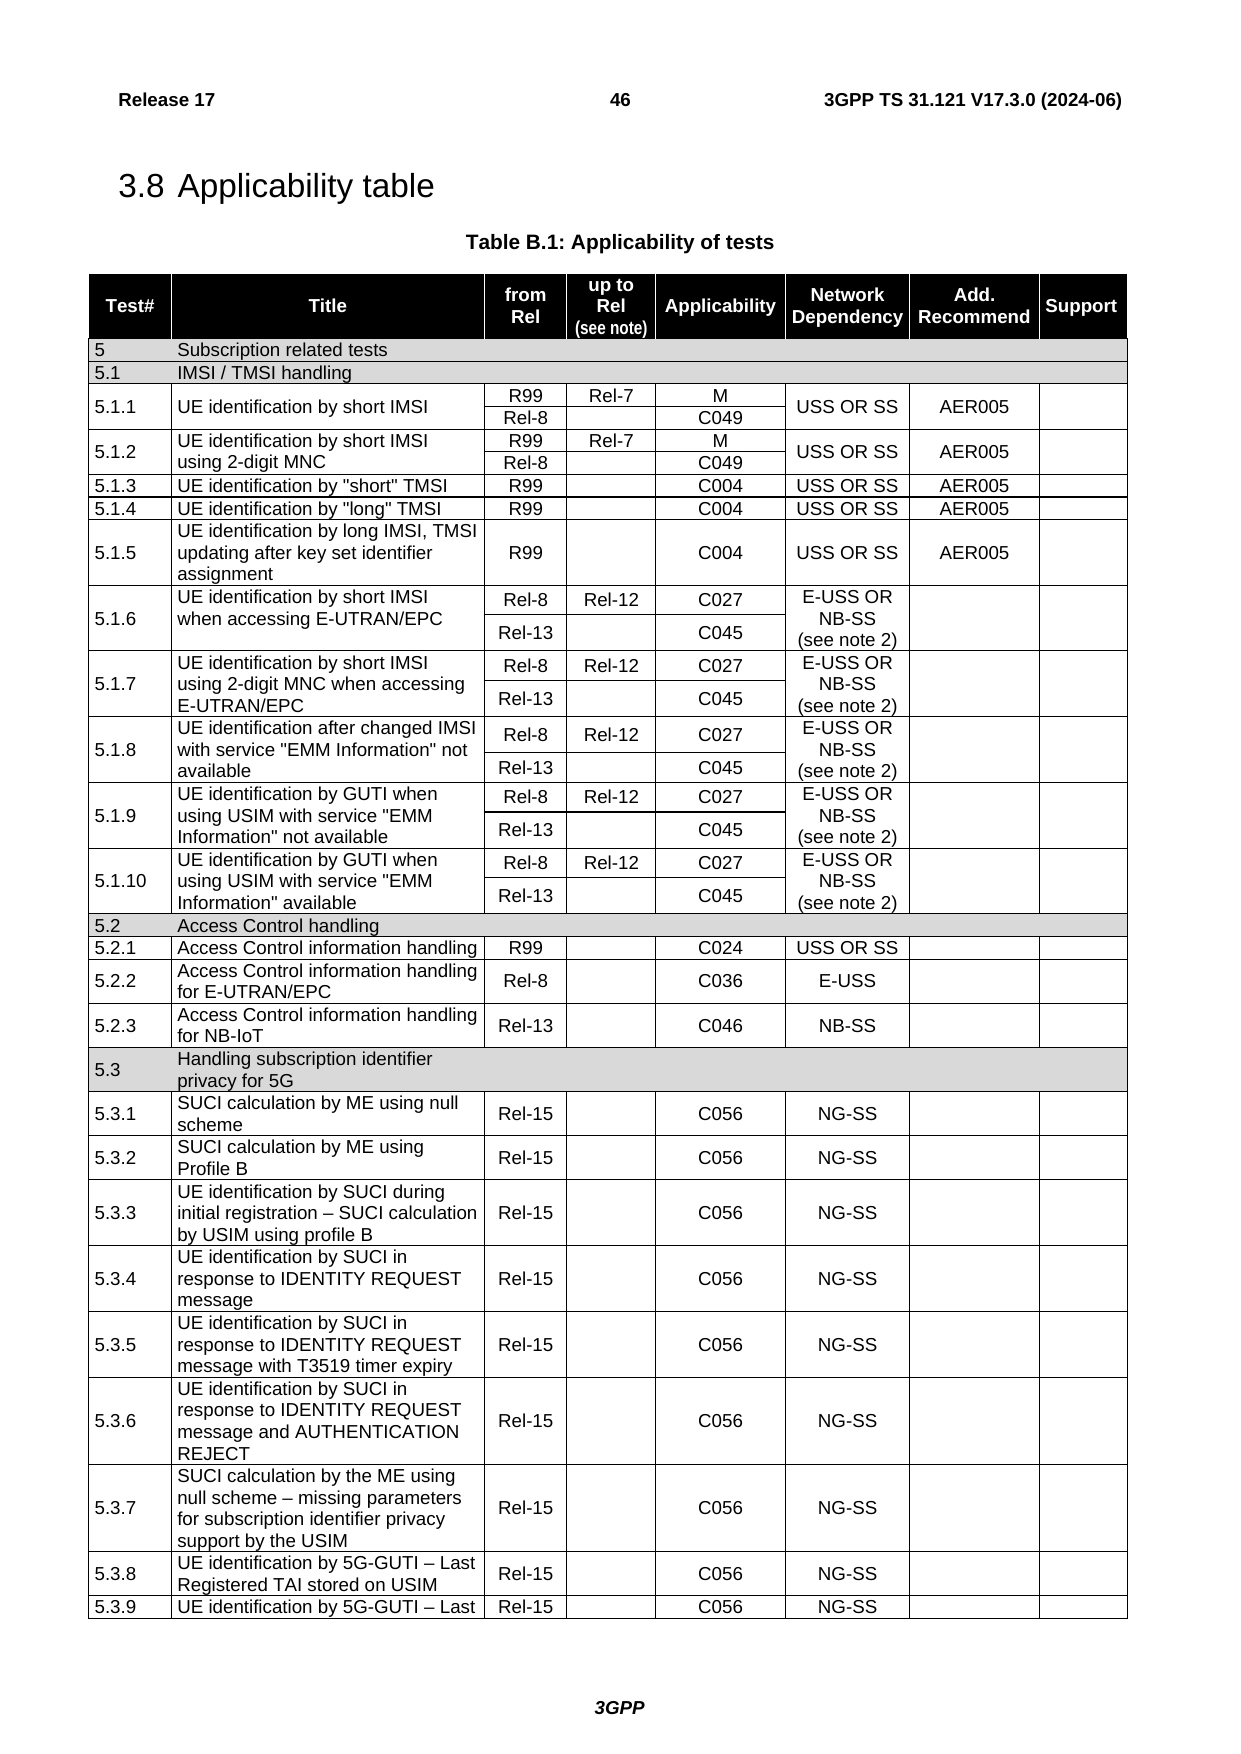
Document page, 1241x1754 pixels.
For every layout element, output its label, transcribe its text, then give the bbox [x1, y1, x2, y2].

table_cell NG-SS [786, 1246, 909, 1311]
table_cell C056 [656, 1552, 785, 1595]
table_cell [567, 498, 655, 519]
table_cell [909, 339, 1039, 361]
table_header Add. Recommend [910, 274, 1039, 338]
table_cell [567, 1596, 655, 1618]
table_cell [567, 1180, 655, 1245]
table_cell Rel-15 [485, 1378, 566, 1464]
table_cell USS OR SS [786, 498, 909, 519]
table_cell Rel-8 [485, 717, 566, 752]
table_cell [910, 960, 1039, 1003]
table_cell Rel-13 [485, 753, 566, 782]
table_cell NG-SS [786, 1465, 909, 1551]
table_cell M [656, 430, 785, 451]
table_cell [567, 1048, 655, 1091]
table_cell USS OR SS [786, 430, 909, 474]
table_cell C056 [656, 1312, 785, 1377]
table_cell C036 [656, 960, 785, 1003]
table_header from Rel [485, 274, 566, 338]
table_cell [1040, 849, 1127, 913]
table_cell AER005 [910, 384, 1039, 428]
table_cell Rel-8 [485, 960, 566, 1003]
table_cell [910, 586, 1039, 650]
table_cell R99 [485, 475, 566, 496]
table_cell C046 [656, 1004, 785, 1047]
table_cell Rel-15 [485, 1552, 566, 1595]
table_cell E-USS OR NB-SS (see note 2) [786, 651, 909, 716]
table_header Applicability [656, 274, 785, 338]
table_cell [1039, 914, 1127, 936]
table_cell E-USS OR NB-SS (see note 2) [786, 849, 909, 913]
table_cell C027 [656, 586, 785, 614]
table_cell C056 [656, 1246, 785, 1311]
table_cell Access Control information handling for E-UTRAN/EPC [172, 960, 484, 1003]
table_cell C049 [656, 452, 785, 474]
table_cell C027 [656, 849, 785, 877]
table_cell [910, 651, 1039, 716]
table_cell R99 [485, 430, 566, 451]
table_cell Access Control information handling for NB-IoT [172, 1004, 484, 1047]
table_cell Rel-15 [485, 1136, 566, 1179]
table_cell Rel-15 [485, 1465, 566, 1551]
table_cell 5.3.7 [89, 1465, 171, 1551]
table_cell AER005 [910, 520, 1039, 585]
table_cell [567, 1378, 655, 1464]
table_cell 5.3.1 [89, 1092, 171, 1135]
table_cell [1040, 1180, 1127, 1245]
table_cell [1039, 362, 1127, 383]
table_cell 5.1.10 [89, 849, 171, 913]
table_cell [909, 362, 1039, 383]
table_cell E-USS [786, 960, 909, 1003]
table_cell 5.2 [89, 914, 171, 936]
table_cell Rel-15 [485, 1246, 566, 1311]
table_cell UE identification by "short" TMSI [172, 475, 484, 496]
table_cell UE identification by 5G-GUTI – Last Registered TAI stored on USIM [172, 1552, 484, 1595]
table_cell Subscription related tests [171, 339, 484, 361]
table_cell NG-SS [786, 1596, 909, 1618]
table_cell [1040, 1246, 1127, 1311]
table_cell NG-SS [786, 1180, 909, 1245]
table_cell [1040, 384, 1127, 428]
table_cell NG-SS [786, 1552, 909, 1595]
table_cell C045 [656, 813, 785, 848]
table_cell [567, 681, 655, 716]
table_cell [1040, 1552, 1127, 1595]
table_cell SUCI calculation by ME using Profile B [172, 1136, 484, 1179]
table_cell Rel-13 [485, 615, 566, 650]
table_cell USS OR SS [786, 384, 909, 428]
table_cell [910, 1312, 1039, 1377]
table_cell [484, 914, 567, 936]
table_cell [1040, 1596, 1127, 1618]
table_cell Rel-7 [567, 384, 655, 406]
table_cell [910, 717, 1039, 782]
table_cell [567, 452, 655, 474]
table_cell C056 [656, 1465, 785, 1551]
subtitle 3.8 Applicability table [118, 166, 1122, 205]
table_header Title [172, 274, 484, 338]
table_cell [1040, 1092, 1127, 1135]
table_cell [567, 1092, 655, 1135]
table_cell 5.1.5 [89, 520, 171, 585]
table_cell UE identification after changed IMSI with service "EMM Information" not available [172, 717, 484, 782]
table_cell UE identification by short IMSI using 2-digit MNC when accessing E-UTRAN/EPC [172, 651, 484, 716]
table_cell [785, 362, 909, 383]
table_cell [567, 753, 655, 782]
table_cell [909, 1048, 1039, 1091]
table_cell [1040, 1004, 1127, 1047]
table_cell [910, 849, 1039, 913]
table_cell [567, 1465, 655, 1551]
table_cell [1040, 586, 1127, 650]
table_cell [567, 1136, 655, 1179]
table_cell [655, 339, 785, 361]
table_cell C045 [656, 753, 785, 782]
table_cell 5.1.1 [89, 384, 171, 428]
table_cell USS OR SS [786, 520, 909, 585]
table_cell AER005 [910, 498, 1039, 519]
table_cell [910, 1136, 1039, 1179]
table_cell [785, 914, 909, 936]
table_cell C056 [656, 1092, 785, 1135]
table_cell Rel-7 [567, 430, 655, 451]
table_cell AER005 [910, 475, 1039, 496]
table_cell 5.3 [89, 1048, 171, 1091]
table_cell 5.2.2 [89, 960, 171, 1003]
table_cell Rel-12 [567, 651, 655, 680]
table_cell Rel-12 [567, 849, 655, 877]
table_cell Rel-15 [485, 1596, 566, 1618]
table_cell [1040, 520, 1127, 585]
table_cell C056 [656, 1136, 785, 1179]
table_cell 5.3.4 [89, 1246, 171, 1311]
table_cell [785, 339, 909, 361]
table_cell 5.3.2 [89, 1136, 171, 1179]
table_cell Access Control information handling [172, 937, 484, 958]
table_cell USS OR SS [786, 475, 909, 496]
table_cell [567, 813, 655, 848]
table_cell C045 [656, 878, 785, 913]
table_cell UE identification by long IMSI, TMSI updating after key set identifier assignment [172, 520, 484, 585]
table_cell [1040, 1136, 1127, 1179]
table_cell SUCI calculation by ME using null scheme [172, 1092, 484, 1135]
table_cell [567, 339, 655, 361]
table_cell 5.1 [89, 362, 171, 383]
table_cell Rel-8 [485, 586, 566, 614]
table_cell 5.3.5 [89, 1312, 171, 1377]
table_cell [909, 914, 1039, 936]
table_cell [785, 1048, 909, 1091]
table_cell [910, 1596, 1039, 1618]
table_cell [567, 1552, 655, 1595]
text Table B.1: Applicability of tests [118, 230, 1122, 254]
table_cell 5.1.6 [89, 586, 171, 650]
table_cell [1040, 717, 1127, 782]
table_cell AER005 [910, 430, 1039, 474]
table_header Test# [89, 274, 171, 338]
table_cell Handling subscription identifier privacy for 5G [171, 1048, 484, 1091]
table_cell NB-SS [786, 1004, 909, 1047]
table_cell Rel-8 [485, 452, 566, 474]
table_cell Rel-13 [485, 878, 566, 913]
table_header Support [1040, 274, 1127, 338]
table_cell C027 [656, 717, 785, 752]
table_cell [567, 1246, 655, 1311]
table_cell [484, 1048, 567, 1091]
table_cell [910, 1004, 1039, 1047]
table_cell C056 [656, 1596, 785, 1618]
table_cell [484, 339, 567, 361]
table_cell 5.3.6 [89, 1378, 171, 1464]
table_cell R99 [485, 498, 566, 519]
table_cell [567, 1312, 655, 1377]
table_cell C027 [656, 783, 785, 811]
table_cell 5.1.7 [89, 651, 171, 716]
table_cell Rel-13 [485, 813, 566, 848]
table_cell [567, 914, 655, 936]
table_cell [567, 1004, 655, 1047]
table_cell UE identification by GUTI when using USIM with service "EMM Information" not available [172, 783, 484, 848]
table_cell UE identification by SUCI in response to IDENTITY REQUEST message with T3519 timer expiry [172, 1312, 484, 1377]
table_cell [910, 937, 1039, 958]
table_cell E-USS OR NB-SS (see note 2) [786, 586, 909, 650]
table_cell Rel-8 [485, 783, 566, 811]
table_cell SUCI calculation by the ME using null scheme – missing parameters for subscription identifier privacy support by the USIM [172, 1465, 484, 1551]
table_cell [1040, 937, 1127, 958]
table_cell Rel-8 [485, 849, 566, 877]
table_cell R99 [485, 384, 566, 406]
table_cell [910, 1465, 1039, 1551]
table_cell C004 [656, 475, 785, 496]
table_cell UE identification by short IMSI using 2-digit MNC [172, 430, 484, 474]
table_cell Rel-13 [485, 1004, 566, 1047]
table_cell [1040, 651, 1127, 716]
table_cell C024 [656, 937, 785, 958]
table_cell Rel-12 [567, 586, 655, 614]
table_cell [1039, 1048, 1127, 1091]
table_cell [1040, 783, 1127, 848]
table_cell [910, 1552, 1039, 1595]
table_cell M [656, 384, 785, 406]
table_cell C027 [656, 651, 785, 680]
table_cell [910, 783, 1039, 848]
table_cell [567, 475, 655, 496]
table_cell [655, 1048, 785, 1091]
table_cell R99 [485, 520, 566, 585]
table_cell [567, 407, 655, 428]
table_cell [567, 615, 655, 650]
table_cell Rel-12 [567, 717, 655, 752]
table_cell 5.1.8 [89, 717, 171, 782]
table_cell C004 [656, 498, 785, 519]
table_cell 5.3.3 [89, 1180, 171, 1245]
table_cell E-USS OR NB-SS (see note 2) [786, 717, 909, 782]
table_cell [1040, 430, 1127, 474]
table_cell 5.3.9 [89, 1596, 171, 1618]
table_cell Rel-13 [485, 681, 566, 716]
table_cell [567, 960, 655, 1003]
table_cell 5.3.8 [89, 1552, 171, 1595]
table_cell UE identification by short IMSI [172, 384, 484, 428]
table_cell C004 [656, 520, 785, 585]
table_cell [910, 1246, 1039, 1311]
table_cell [1040, 1465, 1127, 1551]
table_header Network Dependency [786, 274, 909, 338]
table_cell 5.2.3 [89, 1004, 171, 1047]
table_cell NG-SS [786, 1312, 909, 1377]
table_cell 5 [89, 339, 171, 361]
table_cell Rel-8 [485, 651, 566, 680]
table_cell Access Control handling [171, 914, 484, 936]
table_cell [1040, 1312, 1127, 1377]
table_cell 5.1.3 [89, 475, 171, 496]
table_cell [484, 362, 567, 383]
table_cell 5.1.9 [89, 783, 171, 848]
table_cell UE identification by "long" TMSI [172, 498, 484, 519]
table_cell C049 [656, 407, 785, 428]
table_cell C056 [656, 1378, 785, 1464]
table_cell R99 [485, 937, 566, 958]
table_cell Rel-8 [485, 407, 566, 428]
table_cell 5.1.4 [89, 498, 171, 519]
table_cell NG-SS [786, 1378, 909, 1464]
table_cell Rel-15 [485, 1092, 566, 1135]
table_cell IMSI / TMSI handling [171, 362, 484, 383]
table_cell UE identification by short IMSI when accessing E-UTRAN/EPC [172, 586, 484, 650]
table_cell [172, 1596, 484, 1618]
table_cell [567, 362, 655, 383]
table_cell UE identification by SUCI in response to IDENTITY REQUEST message [172, 1246, 484, 1311]
table_cell C045 [656, 681, 785, 716]
table_cell [567, 878, 655, 913]
table_cell [1040, 960, 1127, 1003]
table_cell [910, 1180, 1039, 1245]
table_cell [655, 362, 785, 383]
table_cell [1039, 339, 1127, 361]
table_cell USS OR SS [786, 937, 909, 958]
table_cell C056 [656, 1180, 785, 1245]
table_cell [910, 1092, 1039, 1135]
table_cell UE identification by GUTI when using USIM with service "EMM Information" available [172, 849, 484, 913]
table_cell [1040, 498, 1127, 519]
table_cell [910, 1378, 1039, 1464]
table_cell NG-SS [786, 1136, 909, 1179]
table_cell Rel-15 [485, 1180, 566, 1245]
table_cell [567, 937, 655, 958]
table_cell UE identification by SUCI in response to IDENTITY REQUEST message and AUTHENTICATION REJECT [172, 1378, 484, 1464]
table_cell [1040, 1378, 1127, 1464]
table_cell Rel-12 [567, 783, 655, 811]
table_cell UE identification by SUCI during initial registration – SUCI calculation by USIM using profile B [172, 1180, 484, 1245]
table_cell Rel-15 [485, 1312, 566, 1377]
table_cell [567, 520, 655, 585]
table_cell E-USS OR NB-SS (see note 2) [786, 783, 909, 848]
table_cell 5.2.1 [89, 937, 171, 958]
table_header up to Rel (see note) [567, 274, 655, 338]
table_cell C045 [656, 615, 785, 650]
table_cell NG-SS [786, 1092, 909, 1135]
table_cell 5.1.2 [89, 430, 171, 474]
table_cell [1040, 475, 1127, 496]
table_cell [655, 914, 785, 936]
